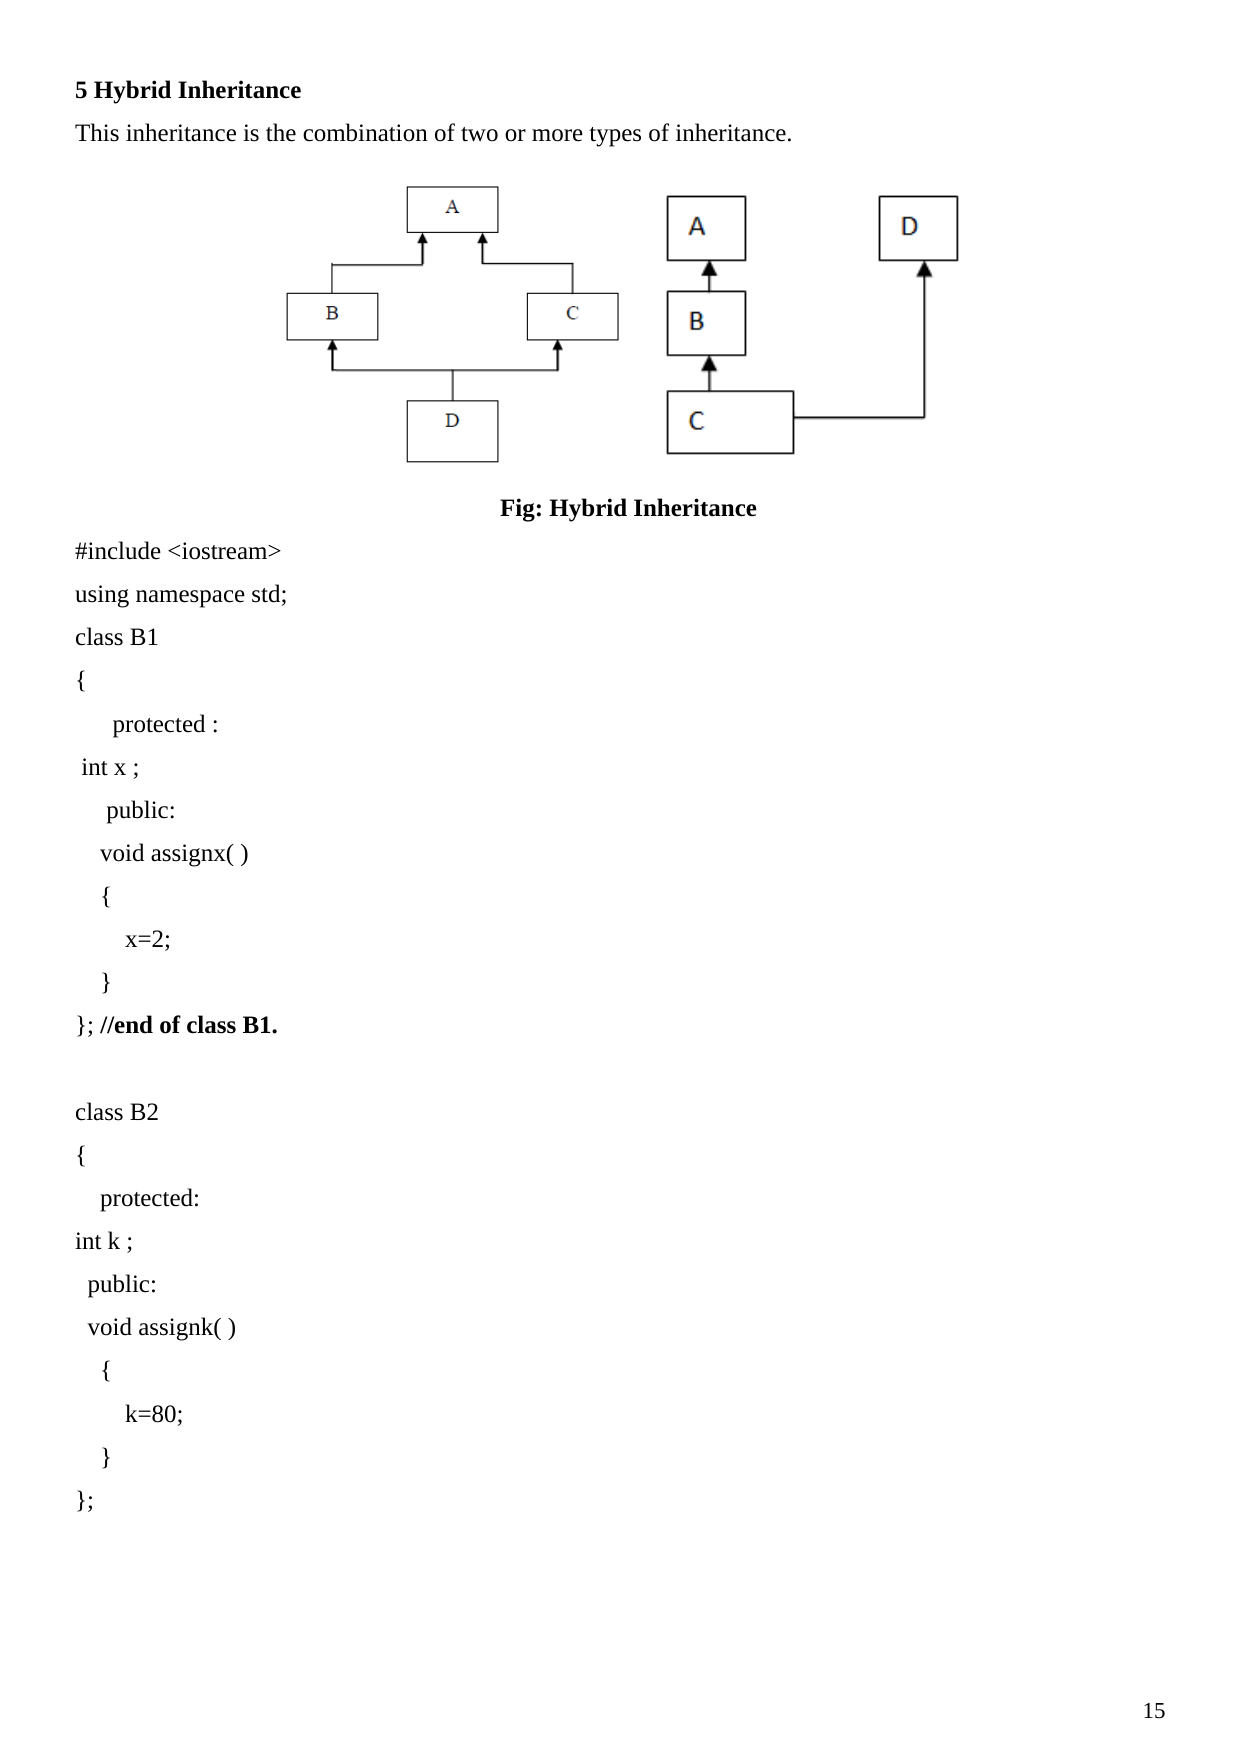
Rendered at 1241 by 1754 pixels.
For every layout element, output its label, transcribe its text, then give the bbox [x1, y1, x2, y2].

picture [255, 161, 985, 479]
text k=80; [75, 1399, 1165, 1427]
text class B2 [75, 1097, 1165, 1126]
text #include <iostream> [75, 536, 1165, 565]
text protected : [75, 709, 1165, 737]
text } [75, 1442, 1165, 1471]
text public: [75, 795, 1165, 824]
text Fig: Hybrid Inheritance [75, 493, 1165, 522]
text int k ; [75, 1226, 1165, 1255]
text { [75, 1356, 1165, 1384]
text protected: [75, 1183, 1165, 1212]
text class B1 [75, 622, 1165, 651]
text x=2; [75, 924, 1165, 953]
text { [75, 666, 1165, 694]
text { [75, 881, 1165, 910]
subtitle 5 Hybrid Inheritance [75, 75, 1165, 104]
text void assignk( ) [75, 1312, 1165, 1341]
text } [75, 967, 1165, 996]
text { [75, 1140, 1165, 1169]
text This inheritance is the combination of two or more types of inheritance. [75, 118, 1165, 147]
text using namespace std; [75, 579, 1165, 608]
text void assignx( ) [75, 838, 1165, 867]
text int x ; [75, 752, 1165, 781]
text }; [75, 1485, 1165, 1514]
text }; //end of class B1. [75, 1011, 1165, 1039]
text public: [75, 1269, 1165, 1298]
